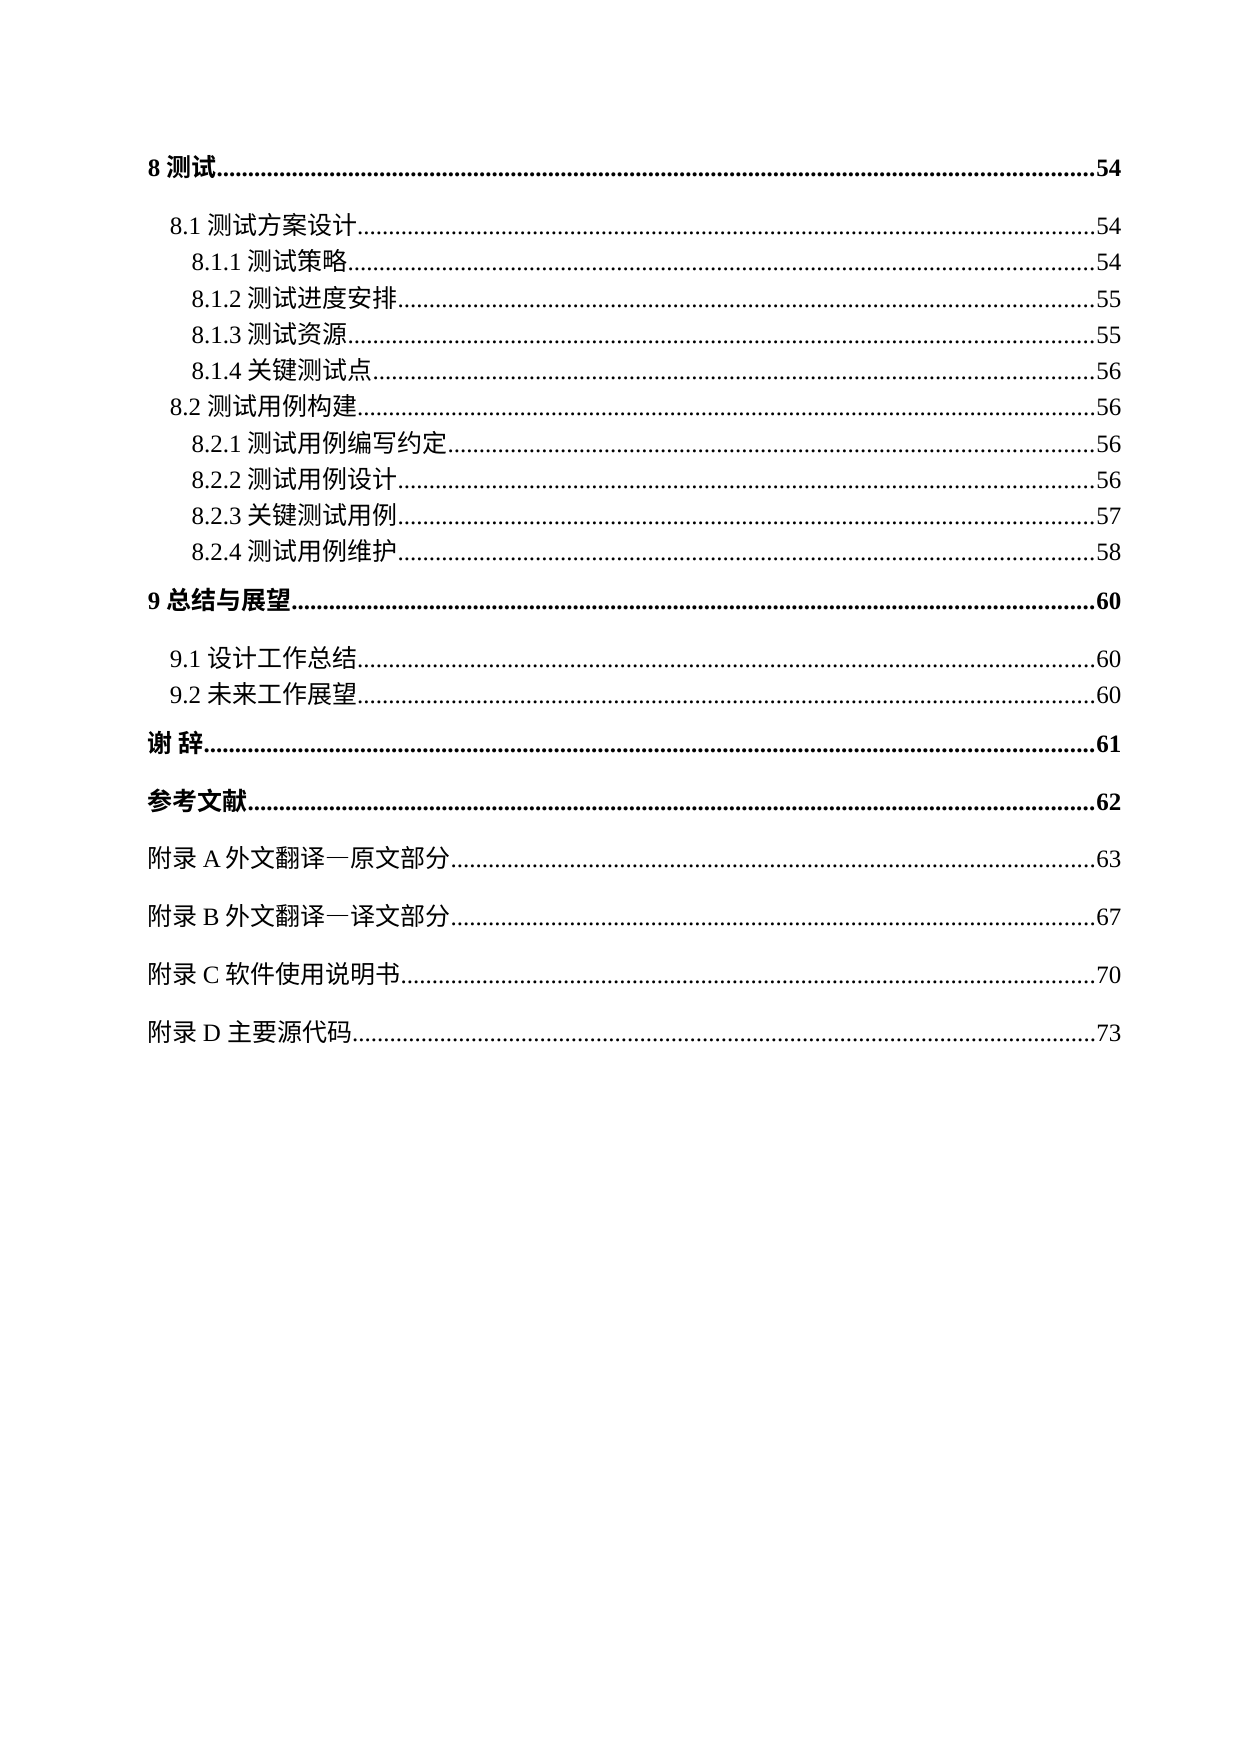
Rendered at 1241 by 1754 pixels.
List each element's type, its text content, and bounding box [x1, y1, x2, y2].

text 8.1 测试方案设计 54 [169, 206, 1122, 242]
text 8.1.3 测试资源 55 [191, 314, 1122, 351]
text 附录D 主要源代码 73 [148, 1012, 1122, 1049]
text 8.1.4 关键测试点 56 [191, 351, 1122, 387]
text 附录A 外文翻译—原文部分 63 [148, 839, 1122, 875]
text 谢 辞 61 [148, 723, 1122, 759]
text 8.2.2 测试用例设计 56 [191, 459, 1122, 496]
text 附录C 软件使用说明书 70 [148, 954, 1122, 991]
text 8.2.3 关键测试用例 57 [191, 496, 1122, 532]
text 9 总结与展望 60 [148, 581, 1122, 617]
text 参考文献 62 [148, 781, 1122, 817]
text 8.2.1 测试用例编写约定 56 [191, 423, 1122, 459]
text 附录B 外文翻译—译文部分 67 [148, 897, 1122, 933]
text 8.2.4 测试用例维护 58 [191, 532, 1122, 568]
text 9.2 未来工作展望 60 [169, 674, 1122, 711]
text 8.2 测试用例构建 56 [169, 387, 1122, 423]
text 8.1.2 测试进度安排 55 [191, 278, 1122, 314]
text 9.1 设计工作总结 60 [169, 638, 1122, 674]
text 8.1.1 测试策略 54 [191, 242, 1122, 278]
text 8 测试 54 [148, 148, 1122, 184]
